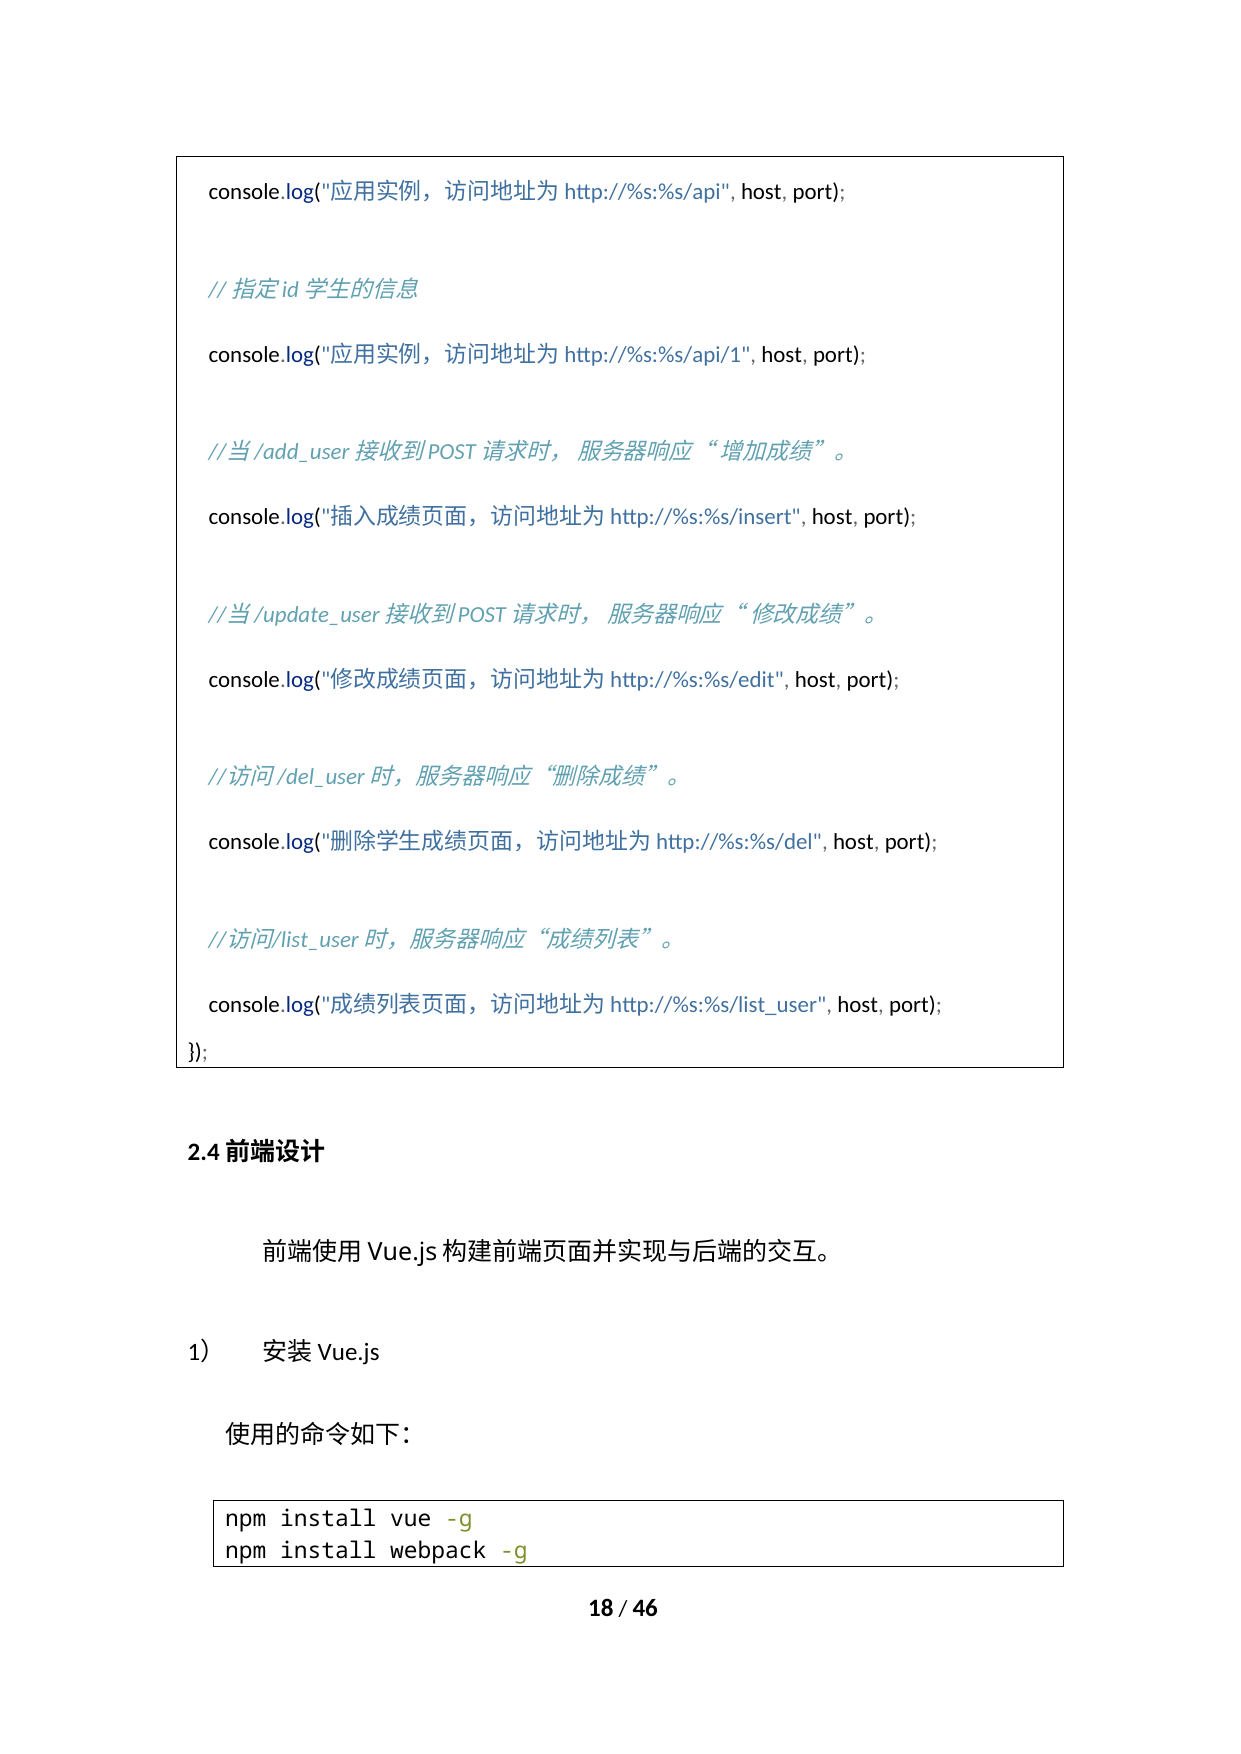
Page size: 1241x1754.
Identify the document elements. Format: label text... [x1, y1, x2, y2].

text 前端使用Vue.js构建前端页面并实现与后端的交互。 [187, 1217, 1053, 1282]
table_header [177, 157, 1063, 1067]
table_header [214, 1501, 1063, 1566]
list 使用的命令如下： [225, 1400, 1053, 1465]
text 2.4 前端设计 [187, 1117, 1053, 1182]
list 安装Vue.js [187, 1317, 1053, 1382]
